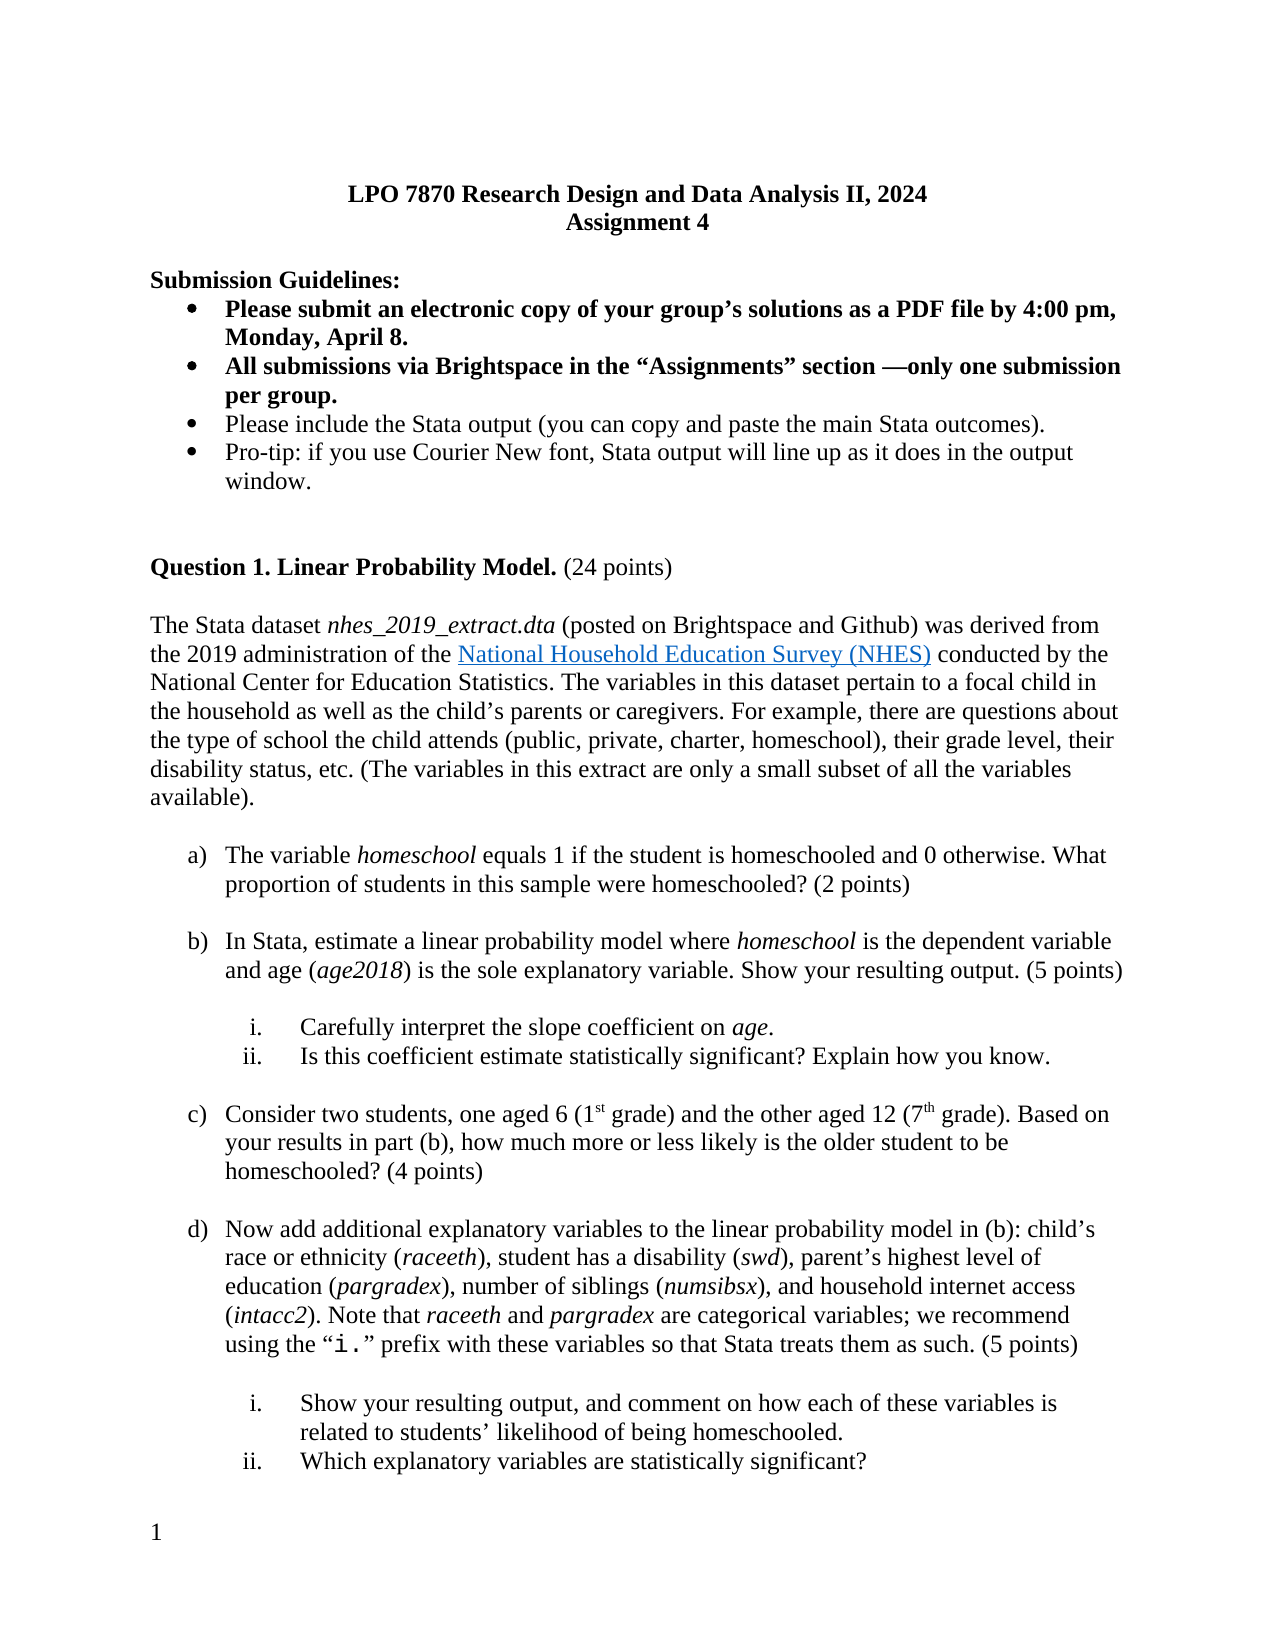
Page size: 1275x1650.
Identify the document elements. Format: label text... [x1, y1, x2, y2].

list Is this coefficient estimate statistically significant? Explain how you know. [262, 1041, 1125, 1070]
list In Stata, estimate a linear probability model where homeschool is the dependent variable and age (age2018) is the sole explanatory variable. Show your resulting output. (5 points) [187, 926, 1125, 984]
list Show your resulting output, and comment on how each of these variables is related to students’ likelihood of being homeschooled. [262, 1388, 1125, 1446]
text Assignment 4 [150, 207, 1125, 236]
subtitle LPO 7870 Research Design and Data Analysis II, 2024 [150, 179, 1125, 207]
text Submission Guidelines: [150, 265, 1125, 294]
list Which explanatory variables are statistically significant? [262, 1446, 1125, 1474]
list All submissions via Brightspace in the “Assignments” section —only one submission per group. [187, 351, 1125, 409]
text Question 1. Linear Probability Model. (24 points) [150, 552, 1125, 581]
text The Stata dataset nhes_2019_extract.dta (posted on Brightspace and Github) was derived from the 2019 administration of the National Household Education Survey (NHES) conducted by the National Center for Education Statistics. The variables in this dataset pertain to a focal child in the household as well as the child’s parents or caregivers. For example, there are questions about the type of school the child attends (public, private, charter, homeschool), their grade level, their disability status, etc. (The variables in this extract are only a small subset of all the variables available). [150, 610, 1125, 811]
list Pro-tip: if you use Courier New font, Stata output will line up as it does in the output window. [187, 437, 1125, 495]
list The variable homeschool equals 1 if the student is homeschooled and 0 otherwise. What proportion of students in this sample were homeschooled? (2 points) [187, 840, 1125, 897]
list Consider two students, one aged 6 (1st grade) and the other aged 12 (7th grade). Based on your results in part (b), how much more or less likely is the older student to be homeschooled? (4 points) [187, 1099, 1125, 1185]
list Please include the Stata output (you can copy and paste the main Stata outcomes). [187, 409, 1125, 437]
list Please submit an electronic copy of your group’s solutions as a PDF file by 4:00 pm, Monday, April 8. [187, 294, 1125, 351]
list Carefully interpret the slope coefficient on age. [262, 1012, 1125, 1041]
list Now add additional explanatory variables to the linear probability model in (b): child’s race or ethnicity (raceeth), student has a disability (swd), parent’s highest level of education (pargradex), number of siblings (numsibsx), and household internet access (intacc2). Note that raceeth and pargradex are categorical variables; we recommend using the “i.” prefix with these variables so that Stata treats them as such. (5 points) [187, 1214, 1125, 1359]
